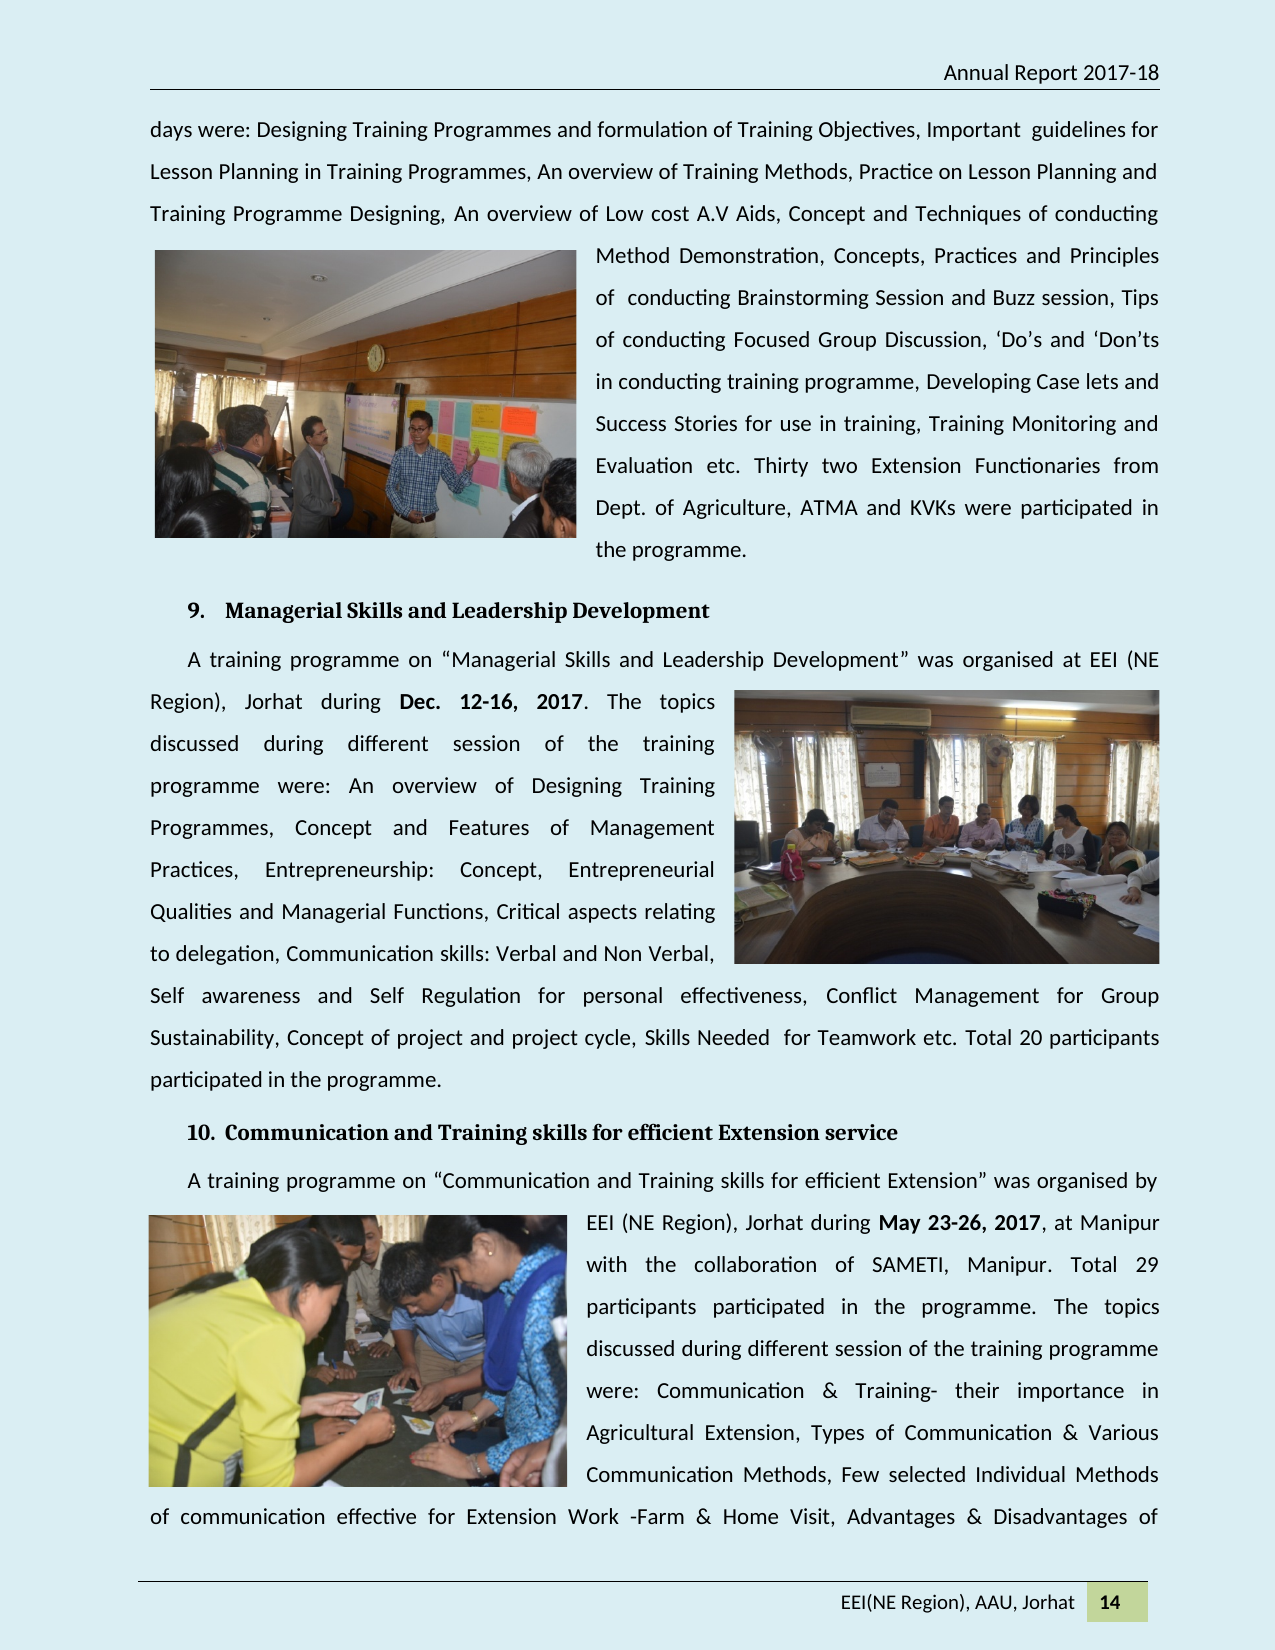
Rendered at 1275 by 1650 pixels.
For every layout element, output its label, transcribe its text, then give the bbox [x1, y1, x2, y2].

list Communication and Training skills for efficient Extension service [187, 1119, 1160, 1146]
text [150, 1167, 1160, 1530]
picture [148, 1215, 568, 1487]
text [150, 115, 1160, 563]
picture [734, 690, 1160, 964]
picture [154, 250, 577, 538]
list Managerial Skills and Leadership Development [187, 598, 1160, 624]
